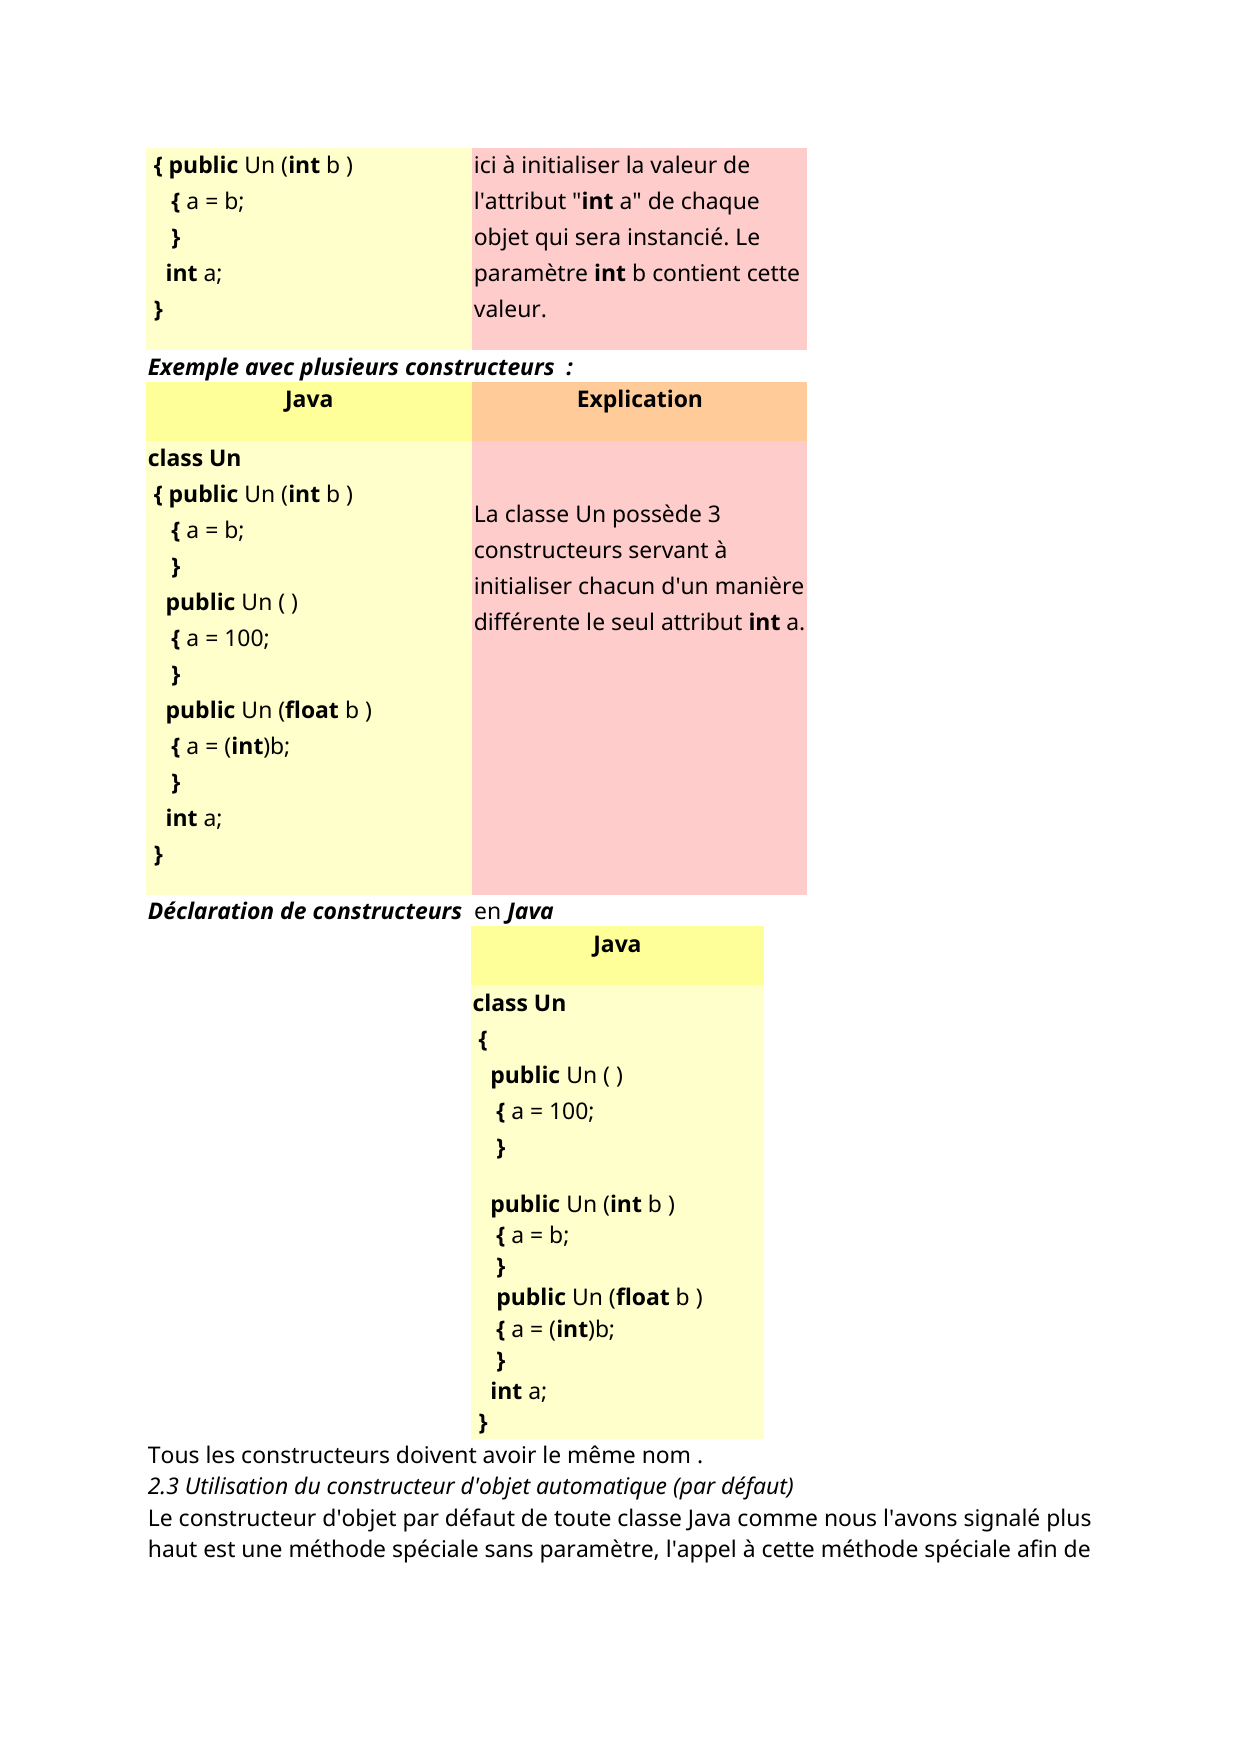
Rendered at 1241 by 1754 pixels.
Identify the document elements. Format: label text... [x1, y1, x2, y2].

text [148, 1502, 1093, 1564]
table_cell La classe Un possède 3 constructeurs servant à initialiser chacun d'un manière différente le seul attribut int a. [472, 441, 807, 895]
text Exemple avec plusieurs constructeurs : [148, 350, 1093, 382]
table_cell class Un { public Un (int b ) { a = b; } public Un ( ) { a = 100; } public Un (float b ) { a = (int)b; } int a; } [146, 441, 472, 895]
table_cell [146, 148, 472, 350]
table_header Explication [472, 382, 807, 441]
text Déclaration de constructeurs en Java [148, 895, 1093, 926]
text Tous les constructeurs doivent avoir le même nom . 2.3 Utilisation du constructeur d'objet automatique (par défaut) [148, 1439, 1093, 1502]
table_header Java [471, 926, 764, 985]
table_header Java [146, 382, 472, 441]
table_cell class Un { public Un ( ) { a = 100; } public Un (int b ) { a = b; } public Un (float b ) { a = (int)b; } int a; } [471, 985, 764, 1439]
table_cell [472, 148, 807, 350]
